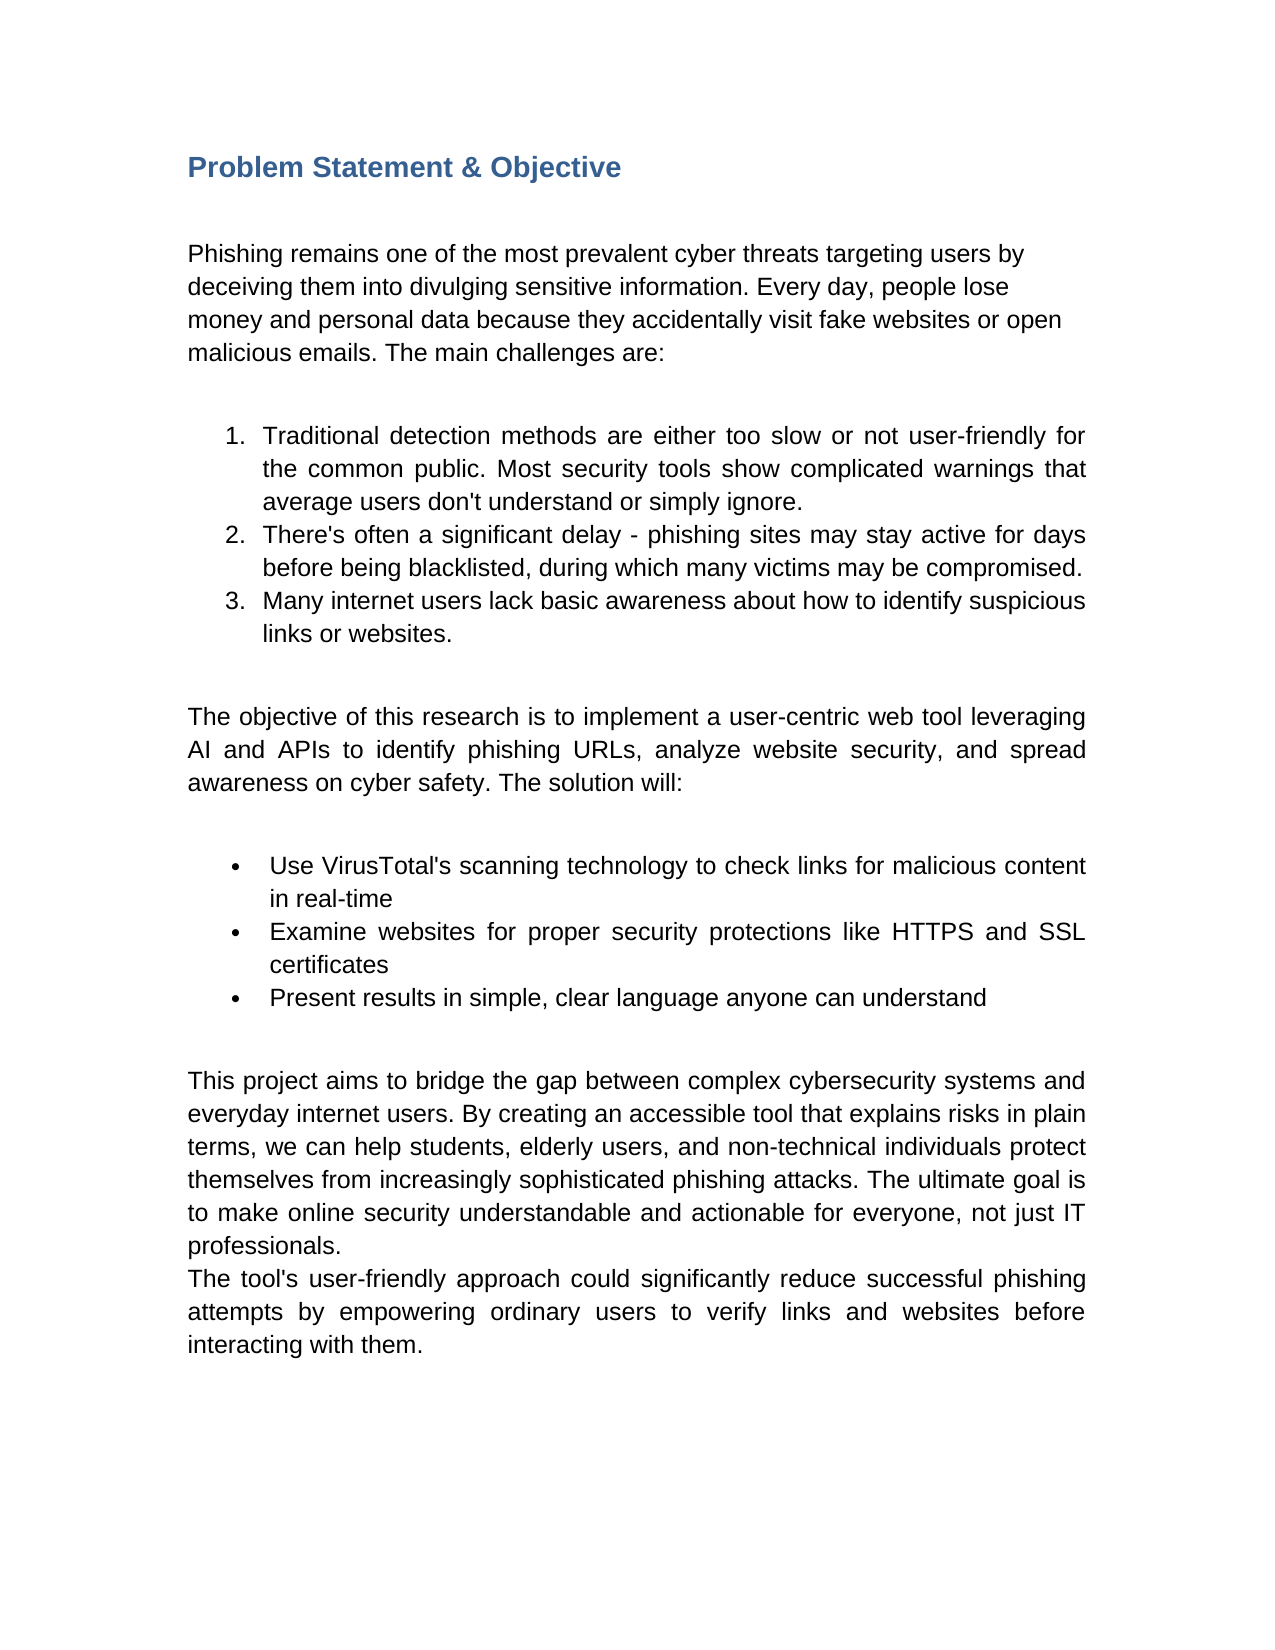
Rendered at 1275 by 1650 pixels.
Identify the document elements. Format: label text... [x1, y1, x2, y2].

subtitle Problem Statement & Objective [187, 150, 1087, 183]
subtitle Traditional detection methods are either too slow or not user-friendly for the common public. Most security tools show complicated warnings that average users don't understand or simply ignore. [225, 421, 1087, 515]
subtitle Present results in simple, clear language anyone can understand [232, 983, 1087, 1012]
subtitle Examine websites for proper security protections like HTTPS and SSL certificates [232, 917, 1087, 979]
subtitle Phishing remains one of the most prevalent cyber threats targeting users by deceiving them into divulging sensitive information. Every day, people lose money and personal data because they accidentally visit fake websites or open malicious emails. The main challenges are: [187, 238, 1087, 366]
subtitle The objective of this research is to implement a user-centric web tool leveraging AI and APIs to identify phishing URLs, analyze website security, and spread awareness on cyber safety. The solution will: [187, 702, 1087, 797]
subtitle Use VirusTotal's scanning technology to check links for malicious content in real-time [232, 851, 1087, 913]
subtitle Many internet users lack basic awareness about how to identify suspicious links or websites. [225, 586, 1087, 647]
subtitle This project aims to bridge the gap between complex cybersecurity systems and everyday internet users. By creating an accessible tool that explains risks in plain terms, we can help students, elderly users, and non-technical individuals protect themselves from increasingly sophisticated phishing attacks. The ultimate goal is to make online security understandable and actionable for everyone, not just IT professionals. [187, 1066, 1087, 1260]
subtitle The tool's user-friendly approach could significantly reduce successful phishing attempts by empowering ordinary users to verify links and websites before interacting with them. [187, 1264, 1087, 1359]
subtitle There's often a significant delay - phishing sites may stay active for days before being blacklisted, during which many victims may be compromised. [225, 520, 1087, 581]
